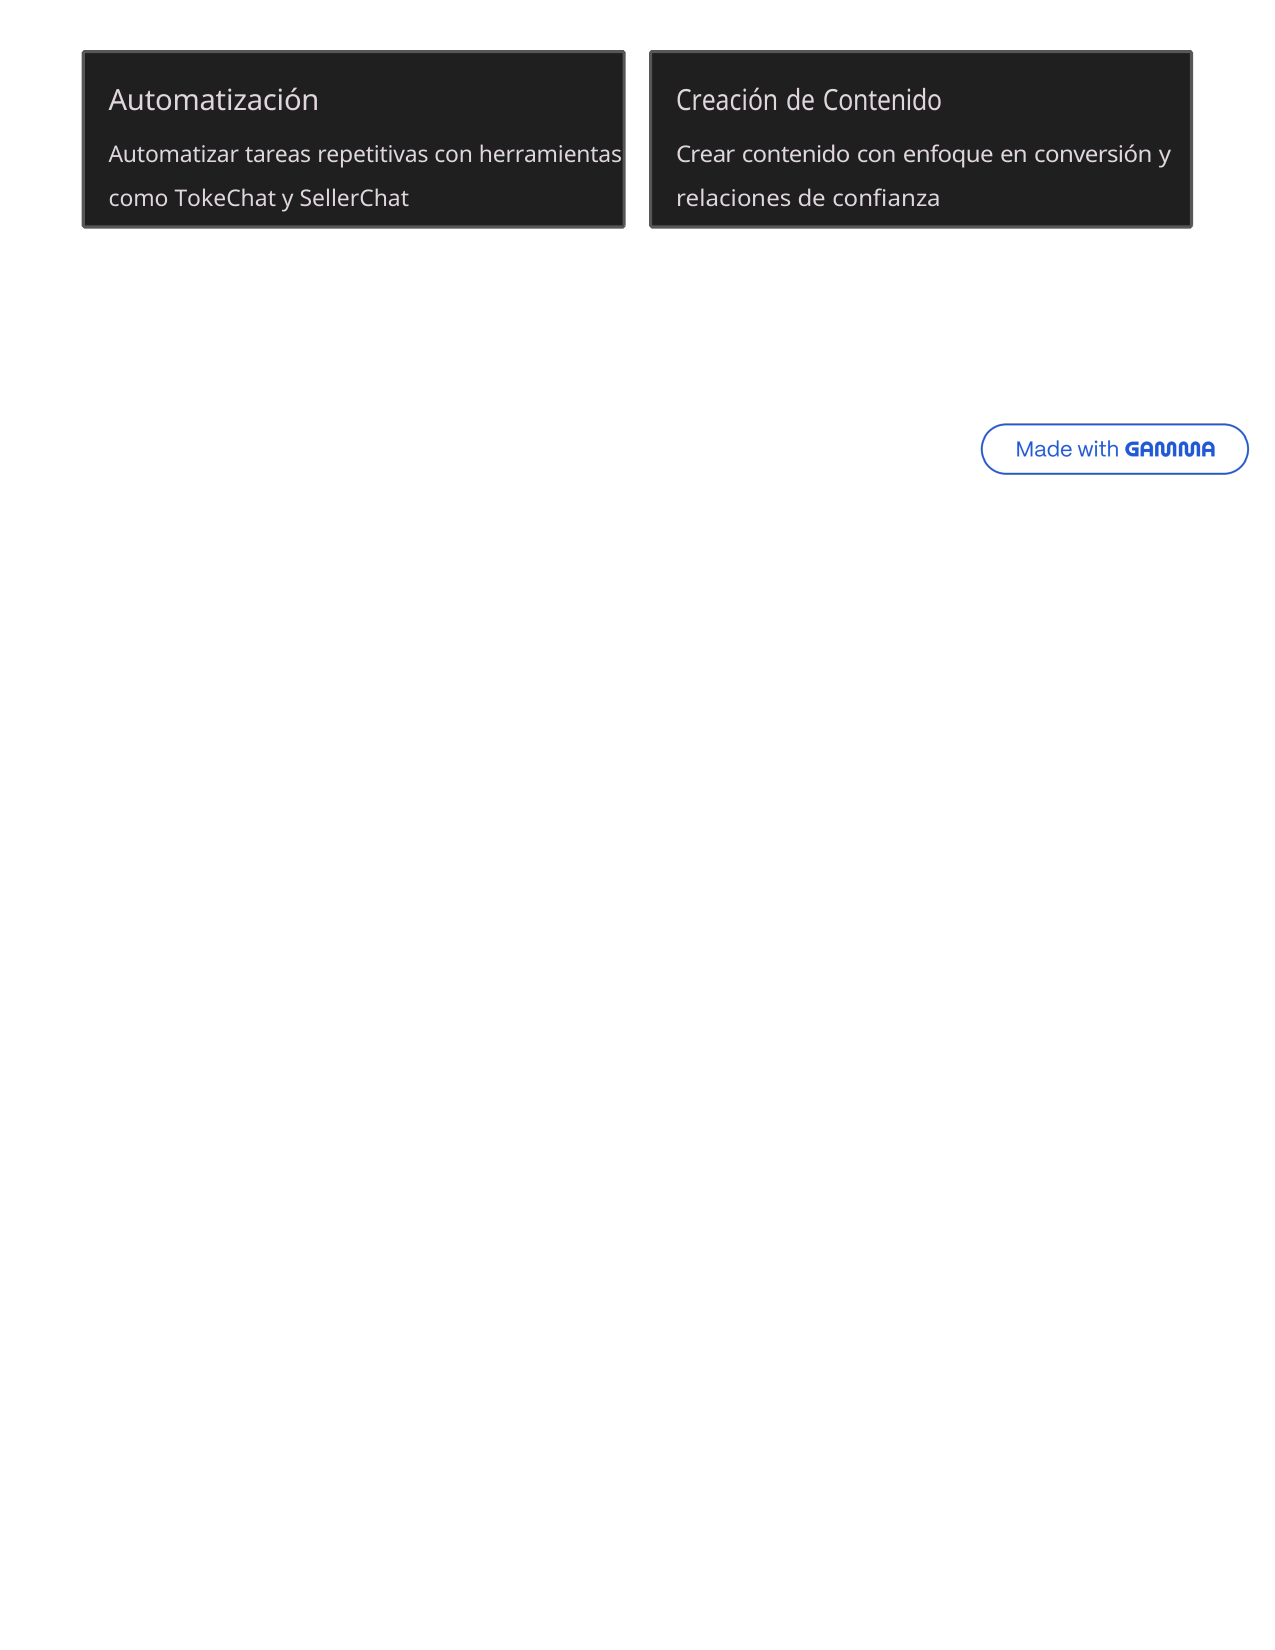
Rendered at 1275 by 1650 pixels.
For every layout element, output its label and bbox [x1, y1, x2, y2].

picture [971, 414, 1259, 484]
